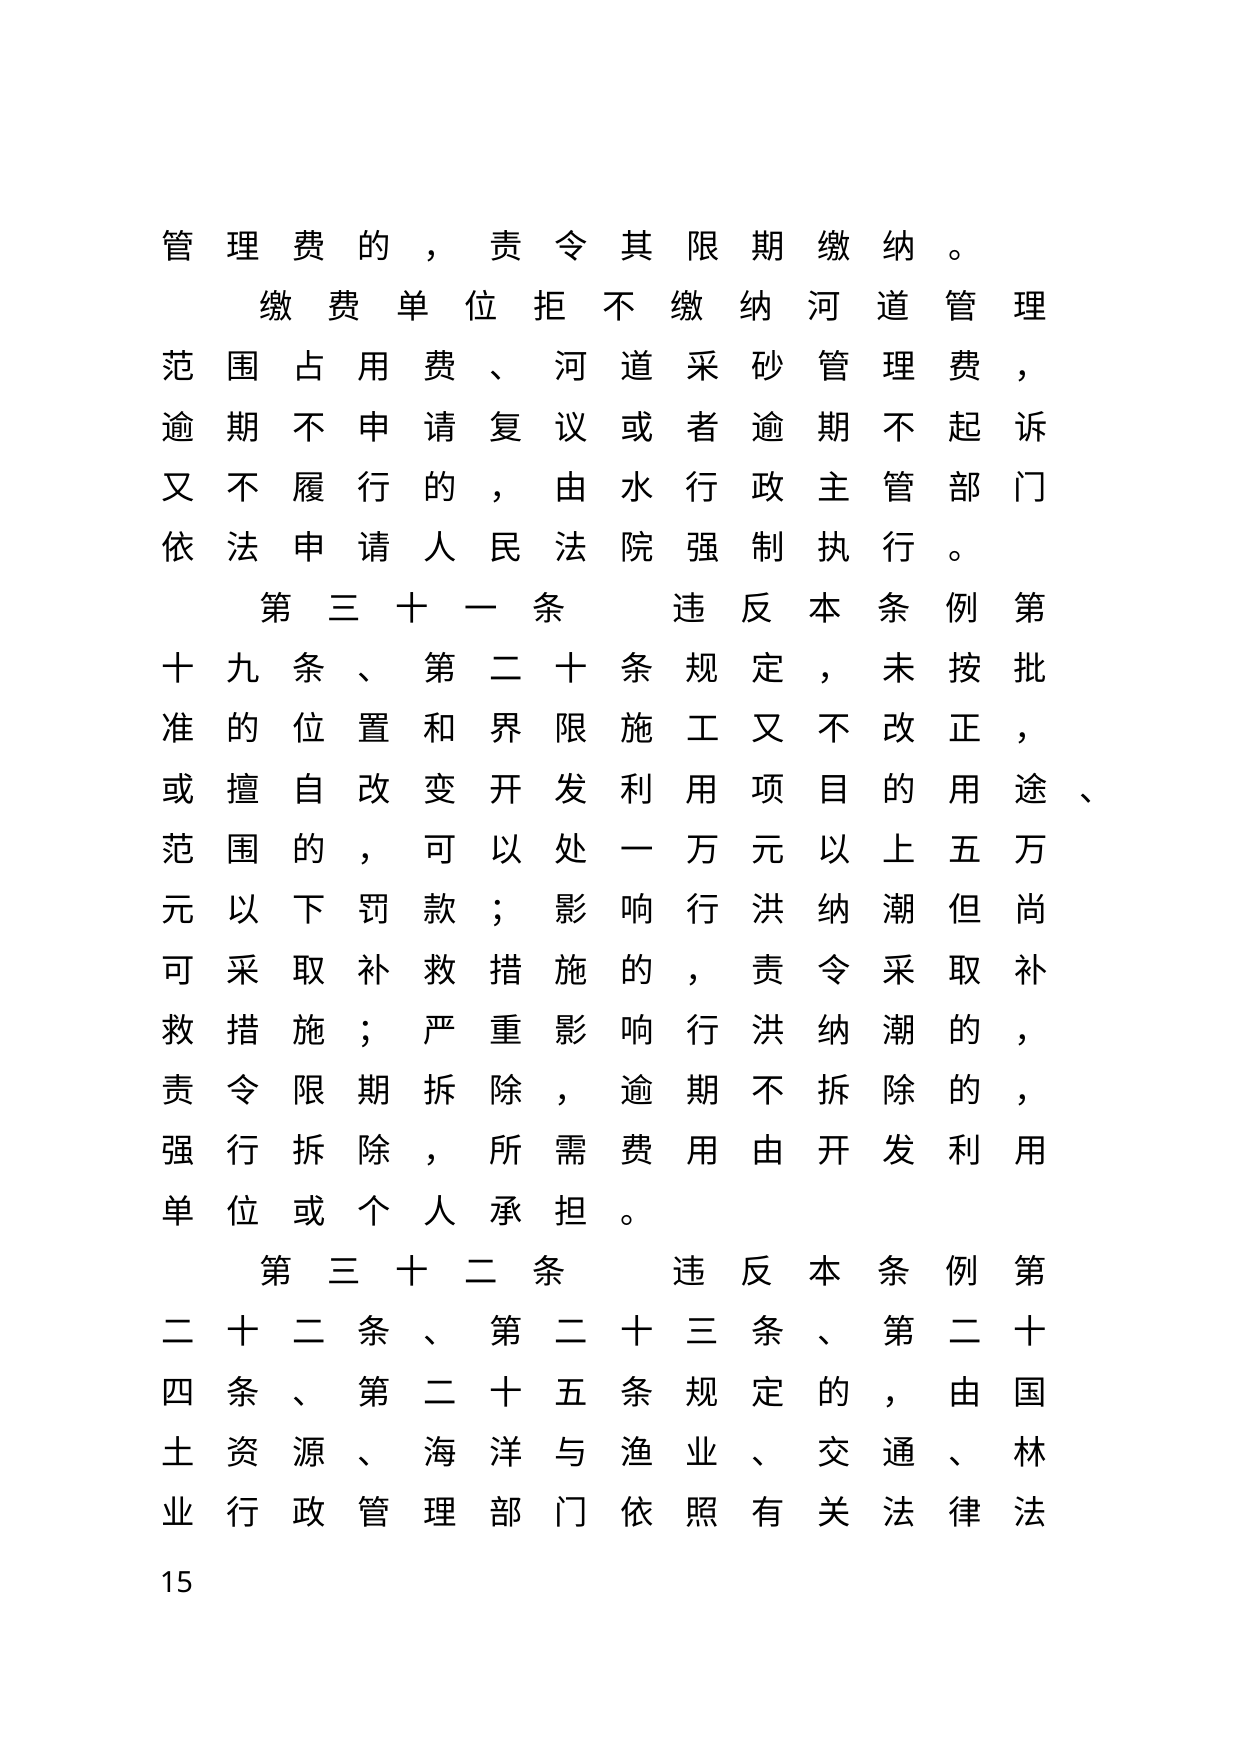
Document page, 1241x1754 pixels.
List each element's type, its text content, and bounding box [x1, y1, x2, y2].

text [161, 1239, 1079, 1540]
text 缴费单位拒不缴纳河道管理范围占用费、河道采砂管理费，逾期不申请复议或者逾期不起诉又不履行的，由水行政主管部门依法申请人民法院强制执行。 [161, 274, 1079, 575]
text 第三十一条 违反本条例第十九条、第二十条规定，未按批准的位置和界限施工又不改正，或擅自改变开发利用项目的用途、范围的，可以处一万元以上五万元以下罚款；影响行洪纳潮但尚可采取补救措施的，责令采取补救措施；严重影响行洪纳潮的，责令限期拆除，逾期不拆除的，强行拆除，所需费用由开发利用单位或个人承担。 [161, 575, 1079, 1239]
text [161, 213, 1079, 274]
